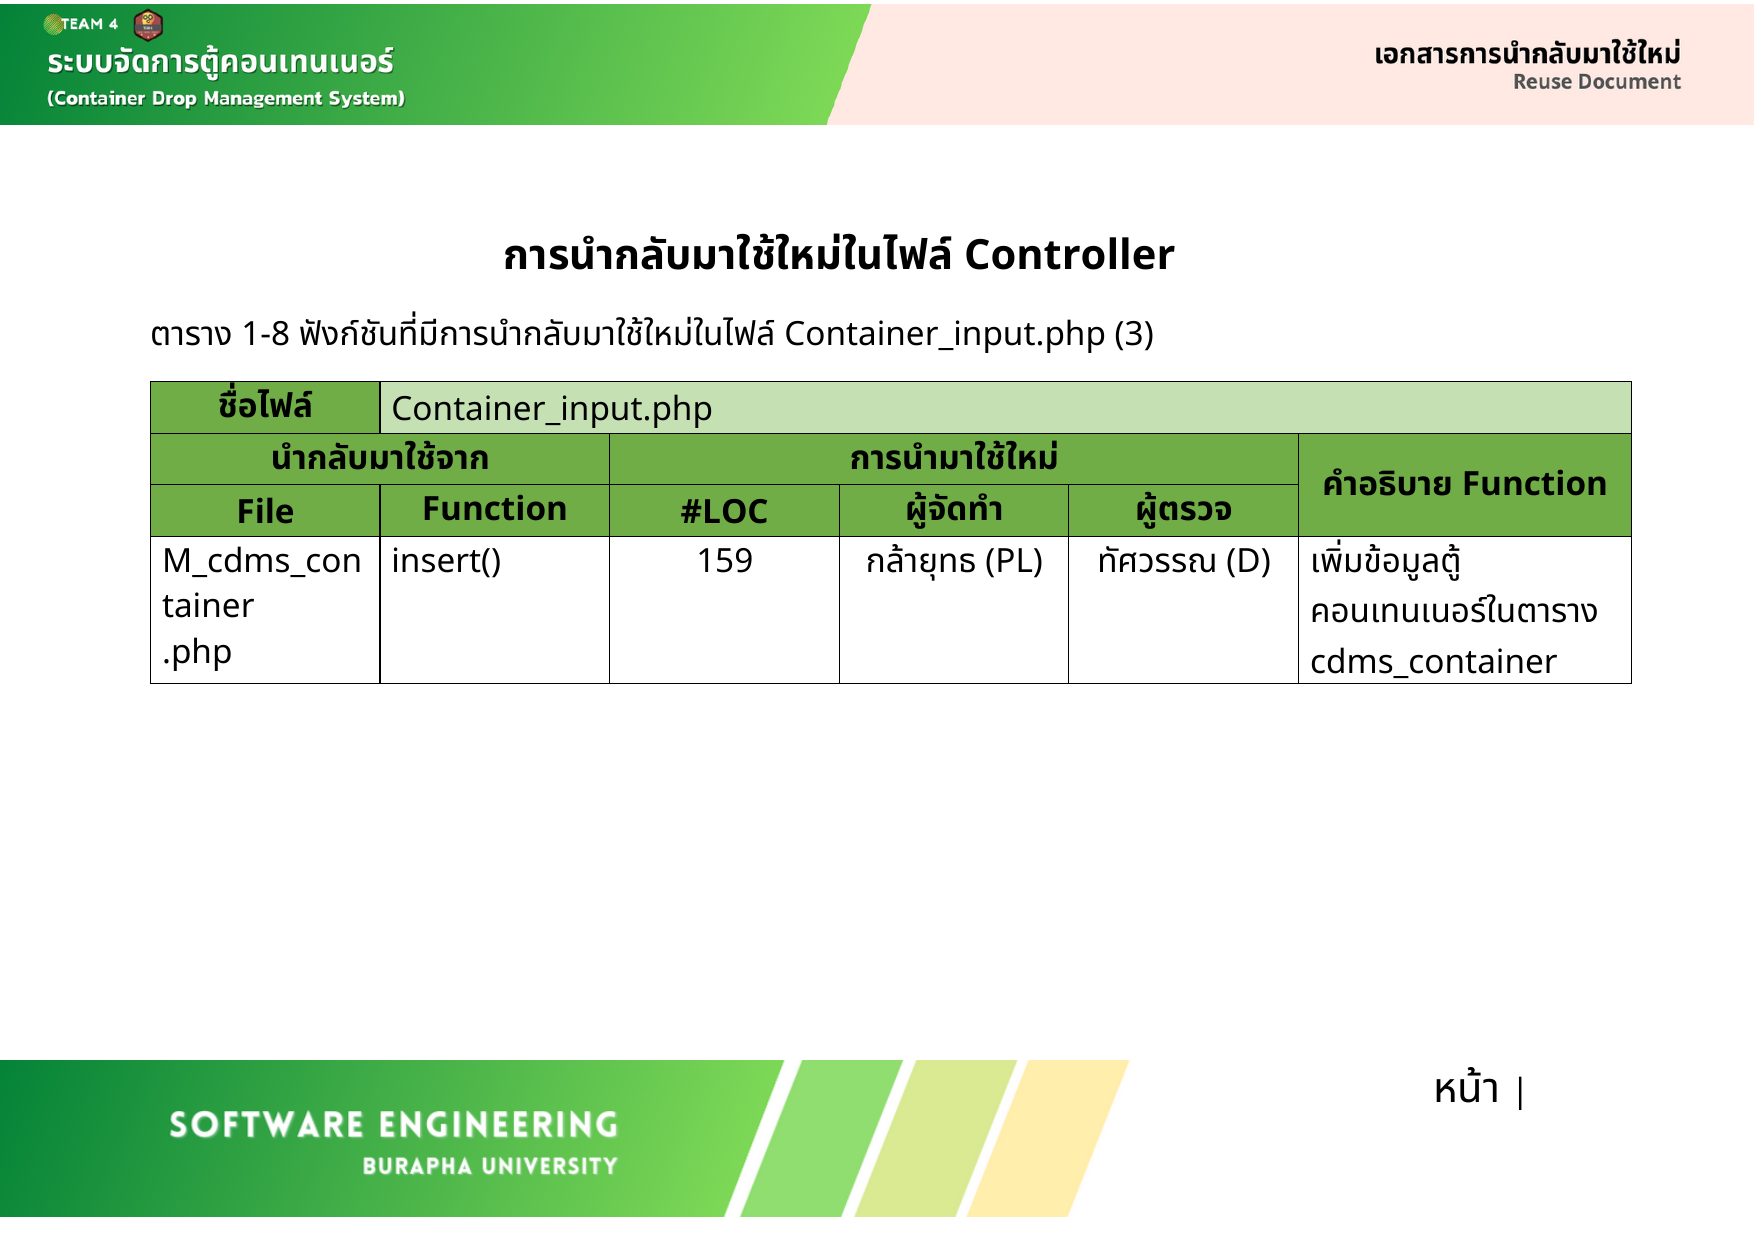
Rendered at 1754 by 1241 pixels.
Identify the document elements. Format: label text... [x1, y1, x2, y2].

table_cell กล้ายุทธ (PL) [840, 537, 1068, 683]
text การนำกลับมาใช้ใหม่ในไฟล์ Controller [150, 225, 1529, 288]
table_cell Function [381, 485, 609, 536]
table_cell M_cdms_container .php [151, 537, 379, 683]
table_cell คำอธิบาย Function [1299, 434, 1631, 536]
table_cell ผู้ตรวจ [1069, 485, 1298, 536]
picture [0, 1060, 1754, 1217]
table_cell File [151, 485, 379, 536]
table_cell นำกลับมาใช้จาก [151, 434, 609, 484]
table_cell การนำมาใช้ใหม่ [610, 434, 1298, 484]
text ตาราง 1-8 ฟังก์ชันที่มีการนำกลับมาใช้ใหม่ในไฟล์ Container_input.php (3) [150, 310, 1529, 361]
table_cell #LOC [610, 485, 839, 536]
picture [0, 4, 1754, 125]
table_cell insert() [381, 537, 609, 683]
table_cell ทัศวรรณ (D) [1069, 537, 1298, 683]
table_header ชื่อไฟล์ [151, 382, 379, 433]
table_cell ผู้จัดทำ [840, 485, 1068, 536]
table_cell เพิ่มข้อมูลตู้คอนเทนเนอร์ในตาราง cdms_container [1299, 537, 1631, 683]
table_cell 159 [610, 537, 839, 683]
table_header Container_input.php [381, 382, 1631, 433]
